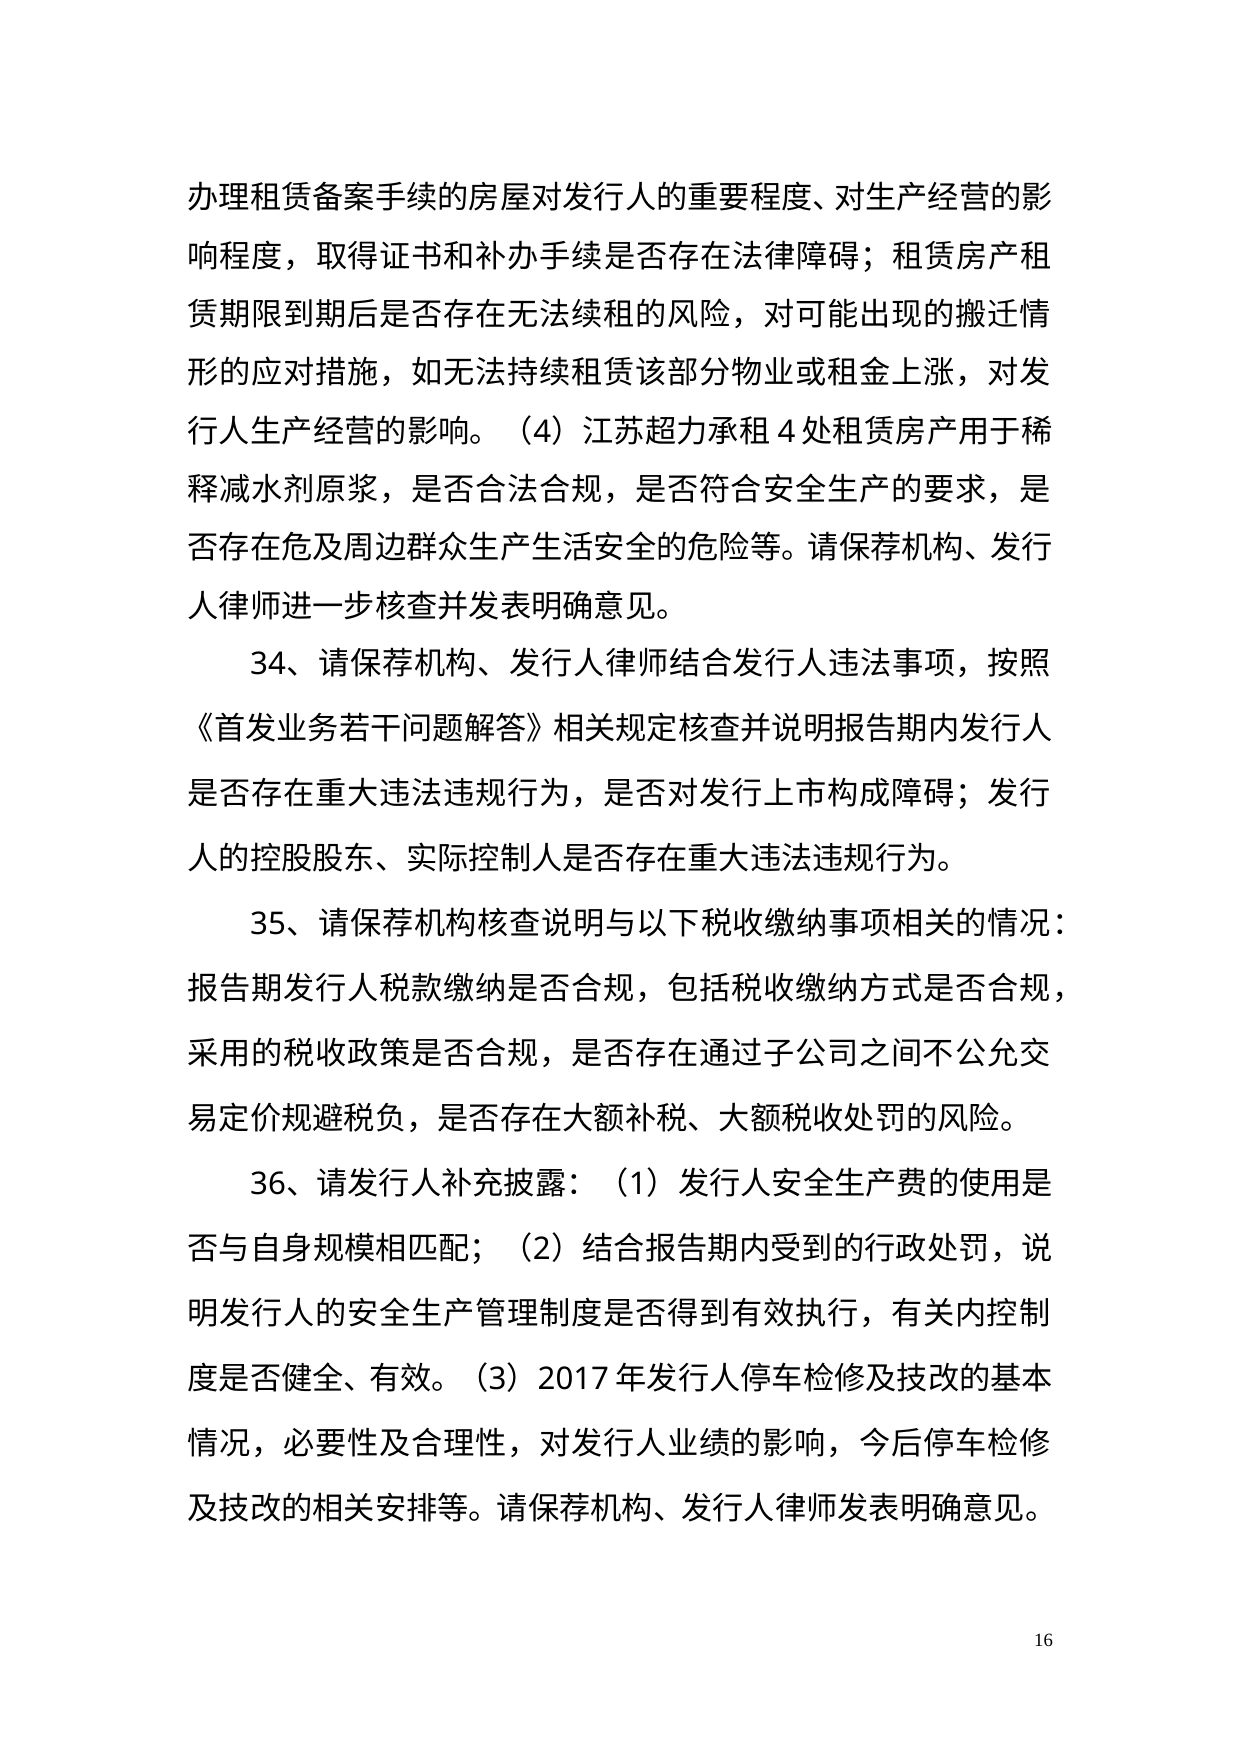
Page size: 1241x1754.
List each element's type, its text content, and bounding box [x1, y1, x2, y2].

text 34、请保荐机构、发行人律师结合发行人违法事项，按照《首发业务若干问题解答》相关规定核查并说明报告期内发行人是否存在重大违法违规行为，是否对发行上市构成障碍；发行人的控股股东、实际控制人是否存在重大违法违规行为。 [187, 979, 1053, 1239]
text 35、请保荐机构核查说明与以下税收缴纳事项相关的情况：报告期发行人税款缴纳是否合规，包括税收缴纳方式是否合规，采用的税收政策是否合规，是否存在通过子公司之间不公允交易定价规避税负，是否存在大额补税、大额税收处罚的风险。 [187, 1239, 1053, 1499]
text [187, 162, 1053, 979]
